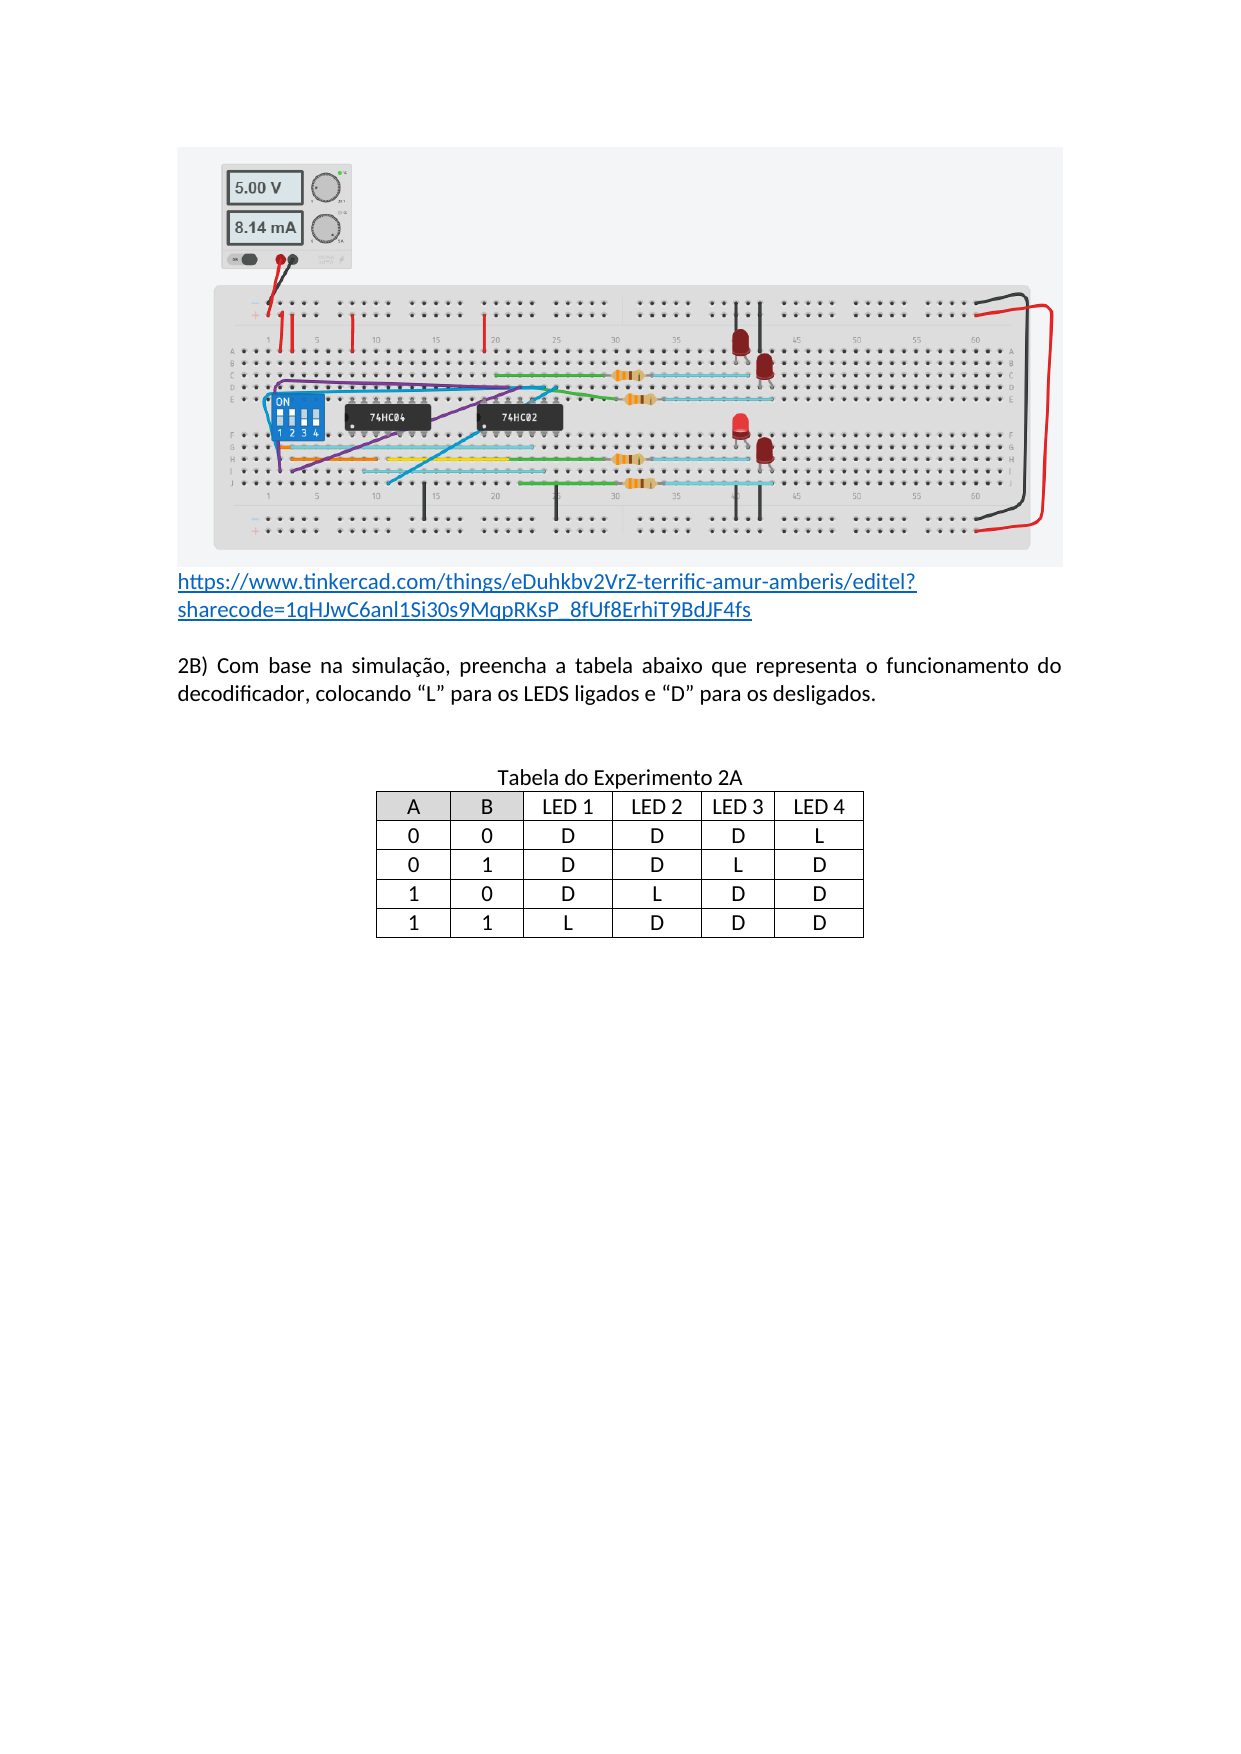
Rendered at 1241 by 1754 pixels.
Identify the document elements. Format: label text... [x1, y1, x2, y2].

table_cell 0 [377, 850, 450, 878]
table_cell 1 [377, 880, 450, 907]
list Tabela do Experimento 2A [177, 763, 1063, 791]
text 2B) Com base na simulação, preencha a tabela abaixo que representa o funcionamento do decodificador, colocando “L” para os LEDS ligados e “D” para os desligados. [177, 651, 1063, 707]
table_cell 1 [377, 909, 450, 937]
table_header A [377, 792, 450, 820]
table_cell D [524, 880, 612, 907]
table_header LED 3 [702, 792, 774, 820]
table_cell 1 [451, 850, 523, 878]
table_cell D [702, 880, 774, 907]
table_cell D [702, 821, 774, 849]
table_cell L [775, 821, 863, 849]
table_header B [451, 792, 523, 820]
picture [177, 147, 1063, 567]
text https://www.tinkercad.com/things/eDuhkbv2VrZ-terrific-amur-amberis/editel?sharecode=1qHJwC6anl1Si30s9MqpRKsP_8fUf8ErhiT9BdJF4fs [177, 567, 1063, 623]
table_header LED 1 [524, 792, 612, 820]
table_cell D [775, 909, 863, 937]
table_cell D [702, 909, 774, 937]
table_cell D [775, 850, 863, 878]
table_cell D [775, 880, 863, 907]
table_cell 1 [451, 909, 523, 937]
table_cell 0 [377, 821, 450, 849]
table_cell D [613, 850, 701, 878]
table_cell D [524, 821, 612, 849]
table_header LED 2 [613, 792, 701, 820]
table_cell D [524, 850, 612, 878]
table_cell 0 [451, 880, 523, 907]
table_cell L [613, 880, 701, 907]
table_cell D [613, 821, 701, 849]
table_cell L [524, 909, 612, 937]
table_cell L [702, 850, 774, 878]
table_cell D [613, 909, 701, 937]
table_header LED 4 [775, 792, 863, 820]
table_cell 0 [451, 821, 523, 849]
